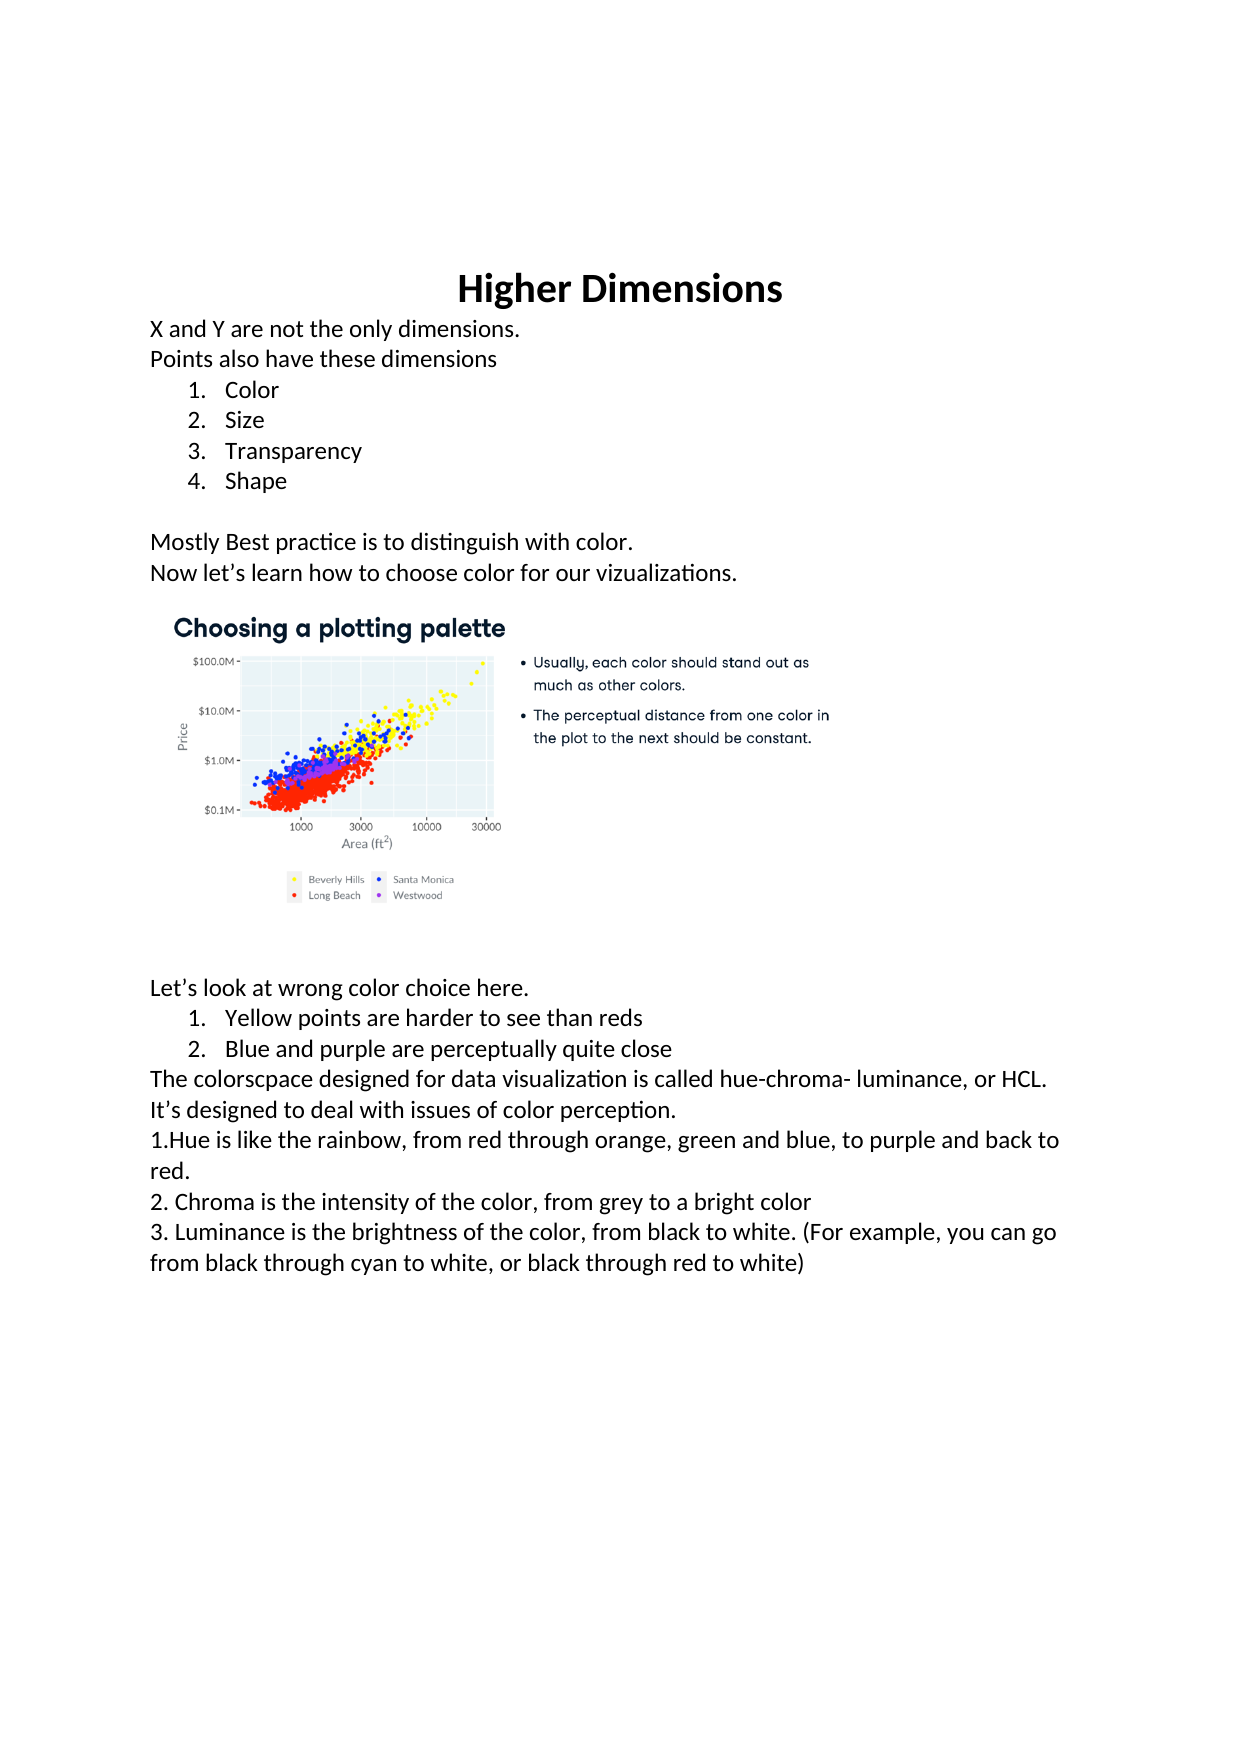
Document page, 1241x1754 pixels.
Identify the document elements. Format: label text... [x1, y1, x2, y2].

list Size [187, 404, 1090, 435]
text X and Y are not the only dimensions. [150, 313, 1090, 343]
list Transparency [187, 435, 1090, 465]
list Shape [187, 465, 1090, 496]
text Now let’s learn how to choose color for our vizualizations. [150, 557, 1090, 587]
text Points also have these dimensions [150, 343, 1090, 374]
text Let’s look at wrong color choice here. [150, 972, 1090, 1002]
list Yellow points are harder to see than reds [187, 1002, 1090, 1033]
list Blue and purple are perceptually quite close [187, 1033, 1090, 1063]
text 3. Luminance is the brightness of the color, from black to white. (For example, you can go from black through cyan to white, or black through red to white) [150, 1216, 1090, 1277]
picture [150, 587, 848, 942]
list Color [187, 374, 1090, 404]
text 1.Hue is like the rainbow, from red through orange, green and blue, to purple and back to red. [150, 1124, 1090, 1186]
text It’s designed to deal with issues of color perception. [150, 1094, 1090, 1124]
text Mostly Best practice is to distinguish with color. [150, 526, 1090, 557]
text 2. Chroma is the intensity of the color, from grey to a bright color [150, 1186, 1090, 1216]
text Higher Dimensions [150, 262, 1090, 313]
text The colorscpace designed for data visualization is called hue-chroma- luminance, or HCL. [150, 1063, 1090, 1094]
